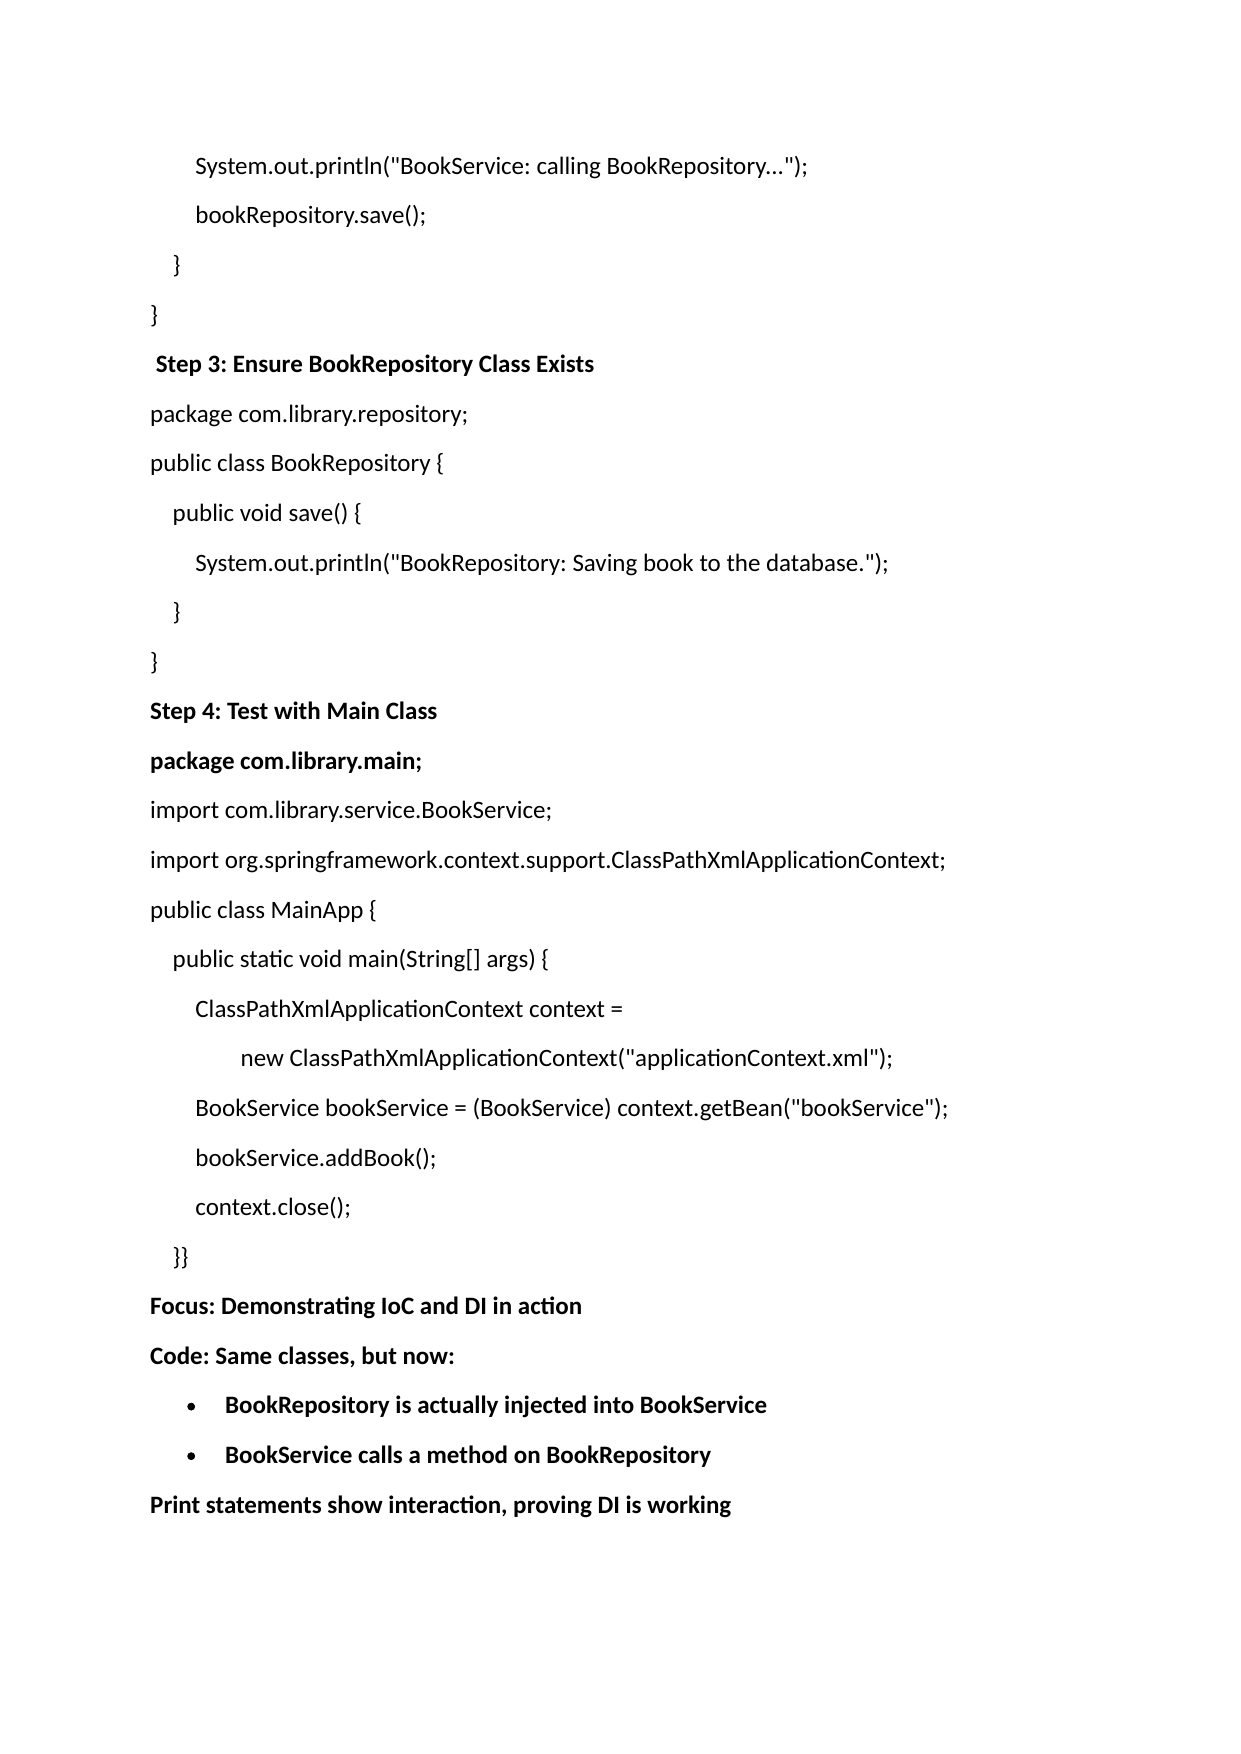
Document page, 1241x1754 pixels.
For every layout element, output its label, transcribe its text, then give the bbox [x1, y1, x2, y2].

text System.out.println("BookService: calling BookRepository..."); [150, 150, 1090, 181]
text public class MainApp { [150, 894, 1090, 924]
text } [150, 299, 1090, 329]
text System.out.println("BookRepository: Saving book to the database."); [150, 547, 1090, 577]
text } [150, 249, 1090, 280]
text public static void main(String[] args) { [150, 943, 1090, 974]
text }} [150, 1241, 1090, 1271]
text import com.library.service.BookService; [150, 794, 1090, 825]
text public void save() { [150, 497, 1090, 528]
text context.close(); [150, 1191, 1090, 1222]
text bookRepository.save(); [150, 199, 1090, 230]
text Print statements show interaction, proving DI is working [150, 1489, 1090, 1519]
text new ClassPathXmlApplicationContext("applicationContext.xml"); [150, 1042, 1090, 1073]
text Step 3: Ensure BookRepository Class Exists [150, 348, 1090, 379]
text import org.springframework.context.support.ClassPathXmlApplicationContext; [150, 844, 1090, 875]
text } [150, 646, 1090, 676]
text ClassPathXmlApplicationContext context = [150, 993, 1090, 1023]
text Step 4: Test with Main Class [150, 695, 1090, 726]
text public class BookRepository { [150, 447, 1090, 478]
text package com.library.repository; [150, 398, 1090, 428]
text Code: Same classes, but now: [150, 1340, 1090, 1371]
text } [150, 596, 1090, 627]
text package com.library.main; [150, 745, 1090, 776]
text BookService bookService = (BookService) context.getBean("bookService"); [150, 1092, 1090, 1123]
list BookRepository is actually injected into BookService [187, 1389, 1090, 1420]
list BookService calls a method on BookRepository [187, 1439, 1090, 1470]
text Focus: Demonstrating IoC and DI in action [150, 1290, 1090, 1321]
text bookService.addBook(); [150, 1142, 1090, 1172]
